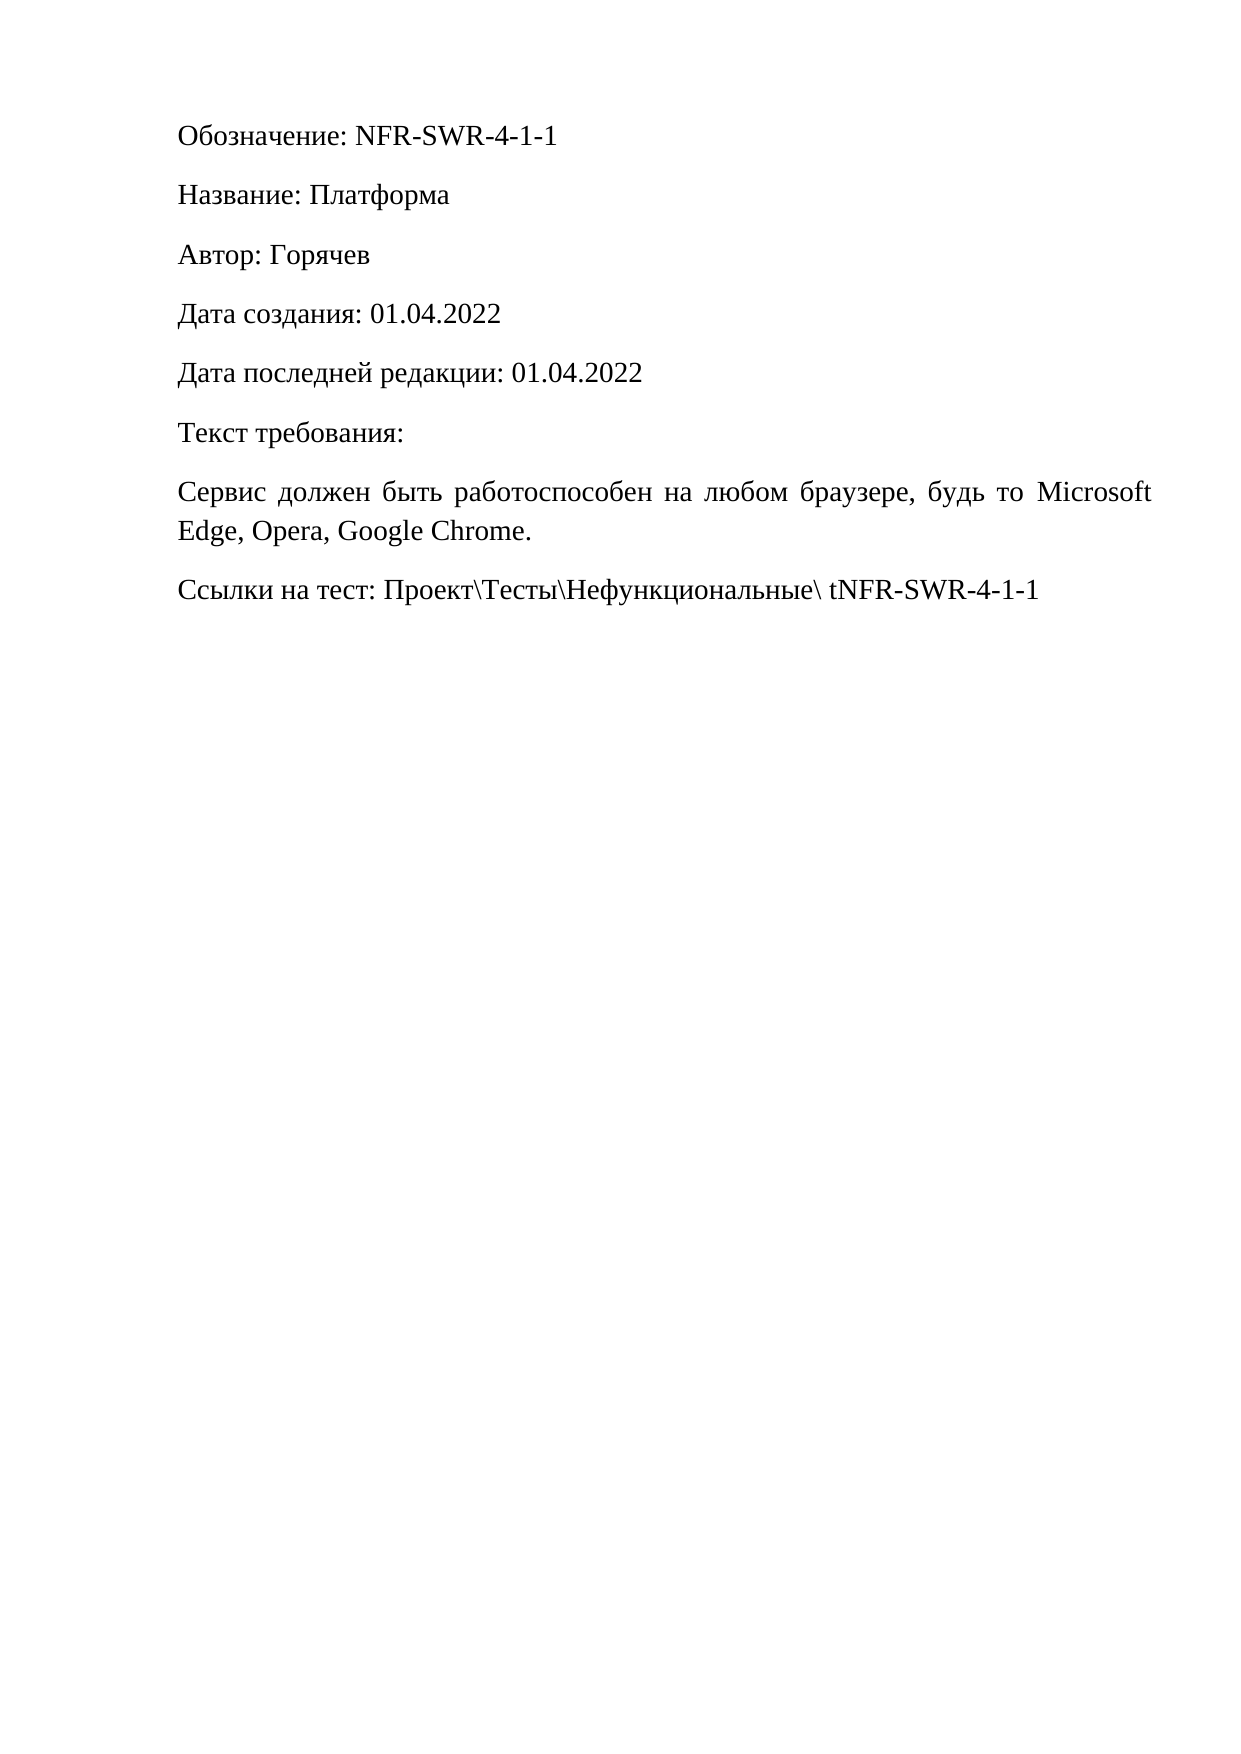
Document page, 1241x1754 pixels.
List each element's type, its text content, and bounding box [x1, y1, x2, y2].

text Текст требования: [177, 415, 1152, 448]
text Дата последней редакции: 01.04.2022 [177, 356, 1152, 389]
text Автор: Горячев [177, 237, 1152, 270]
text Сервис должен быть работоспособен на любом браузере, будь то Microsoft Edge, Opera, Google Chrome. [177, 474, 1152, 546]
text Обозначение: NFR-SWR-4-1-1 [177, 118, 1152, 152]
text Ссылки на тест: Проект\Тесты\Нефункциональные\ tNFR-SWR-4-1-1 [177, 572, 1152, 606]
text Дата создания: 01.04.2022 [177, 296, 1152, 330]
text Название: Платформа [177, 177, 1152, 211]
